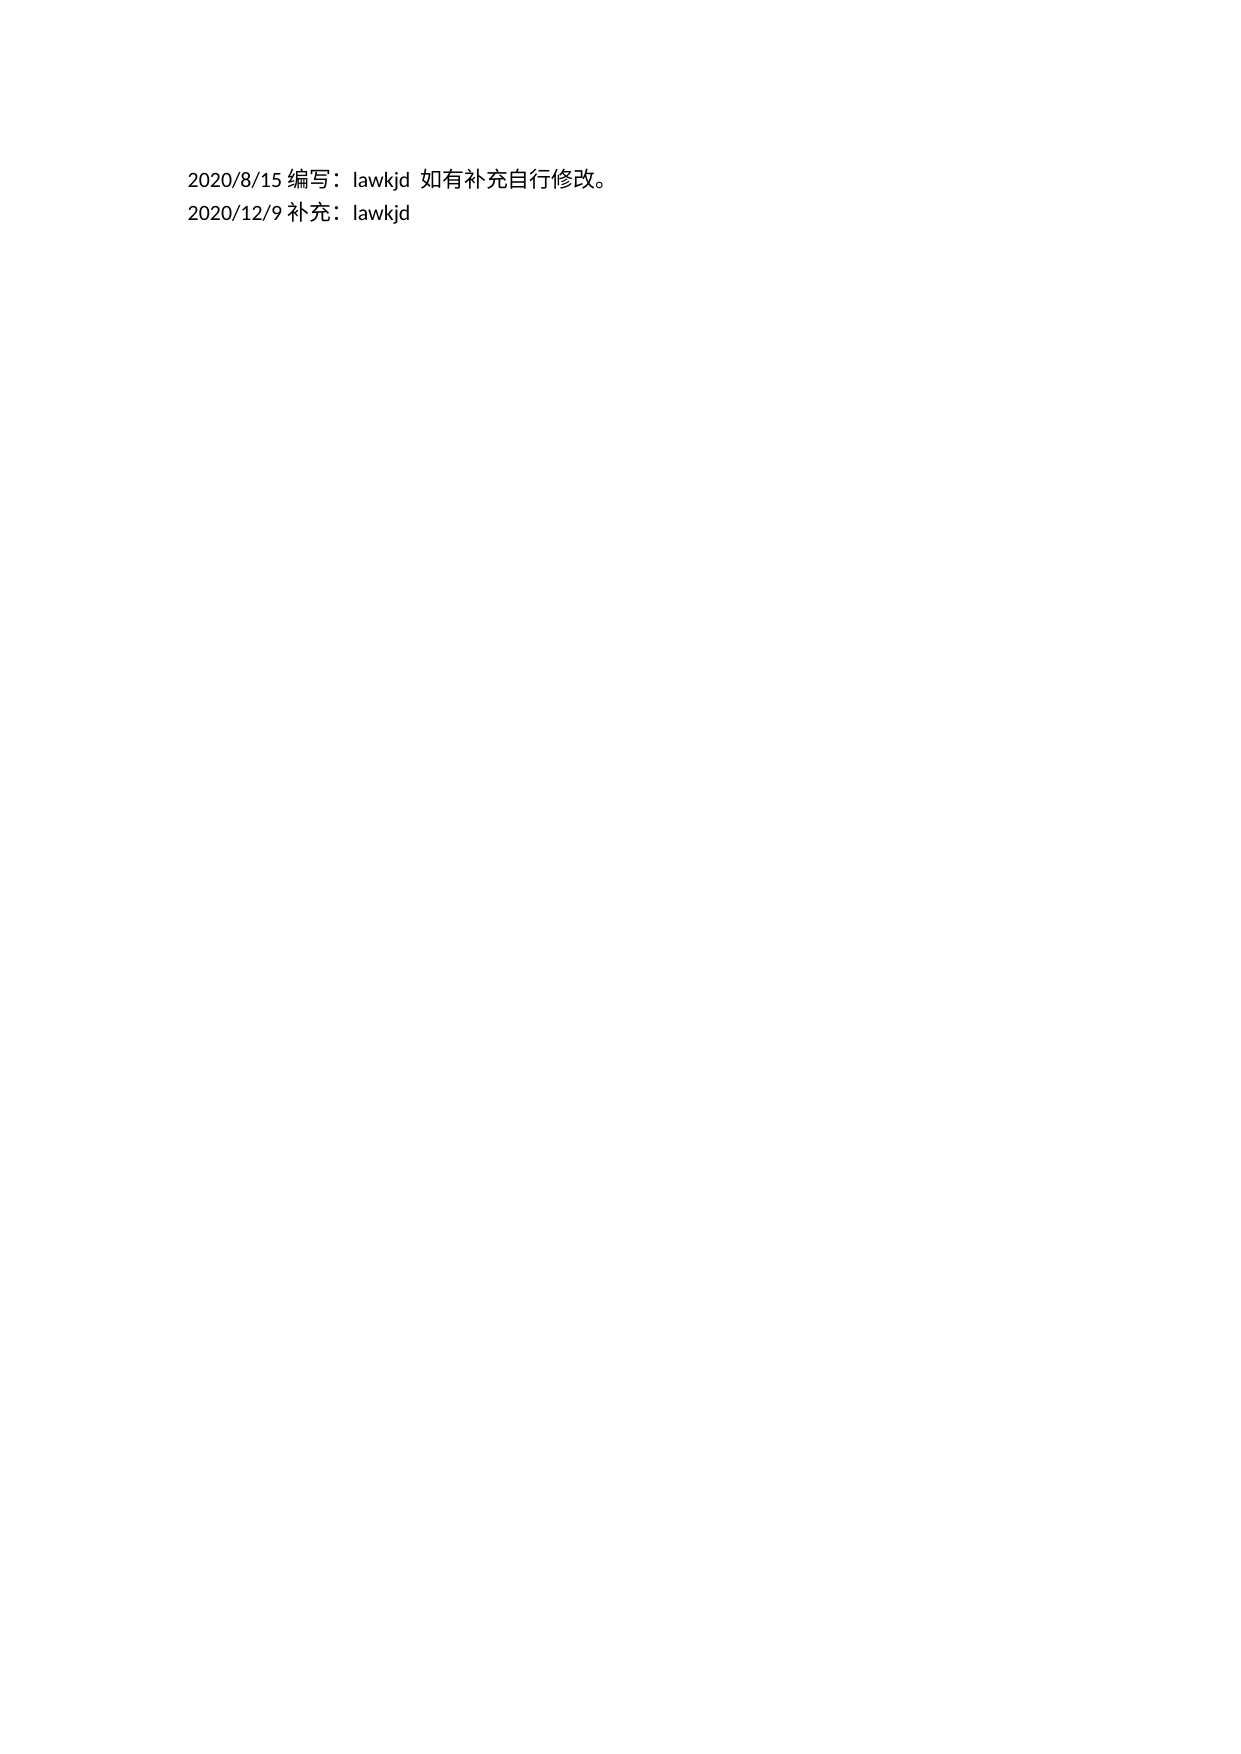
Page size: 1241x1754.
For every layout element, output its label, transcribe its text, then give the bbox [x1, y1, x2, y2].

text 2020/8/15 编写：lawkjd 如有补充自行修改。 [187, 162, 1053, 194]
text 2020/12/9 补充：lawkjd [187, 194, 1053, 227]
